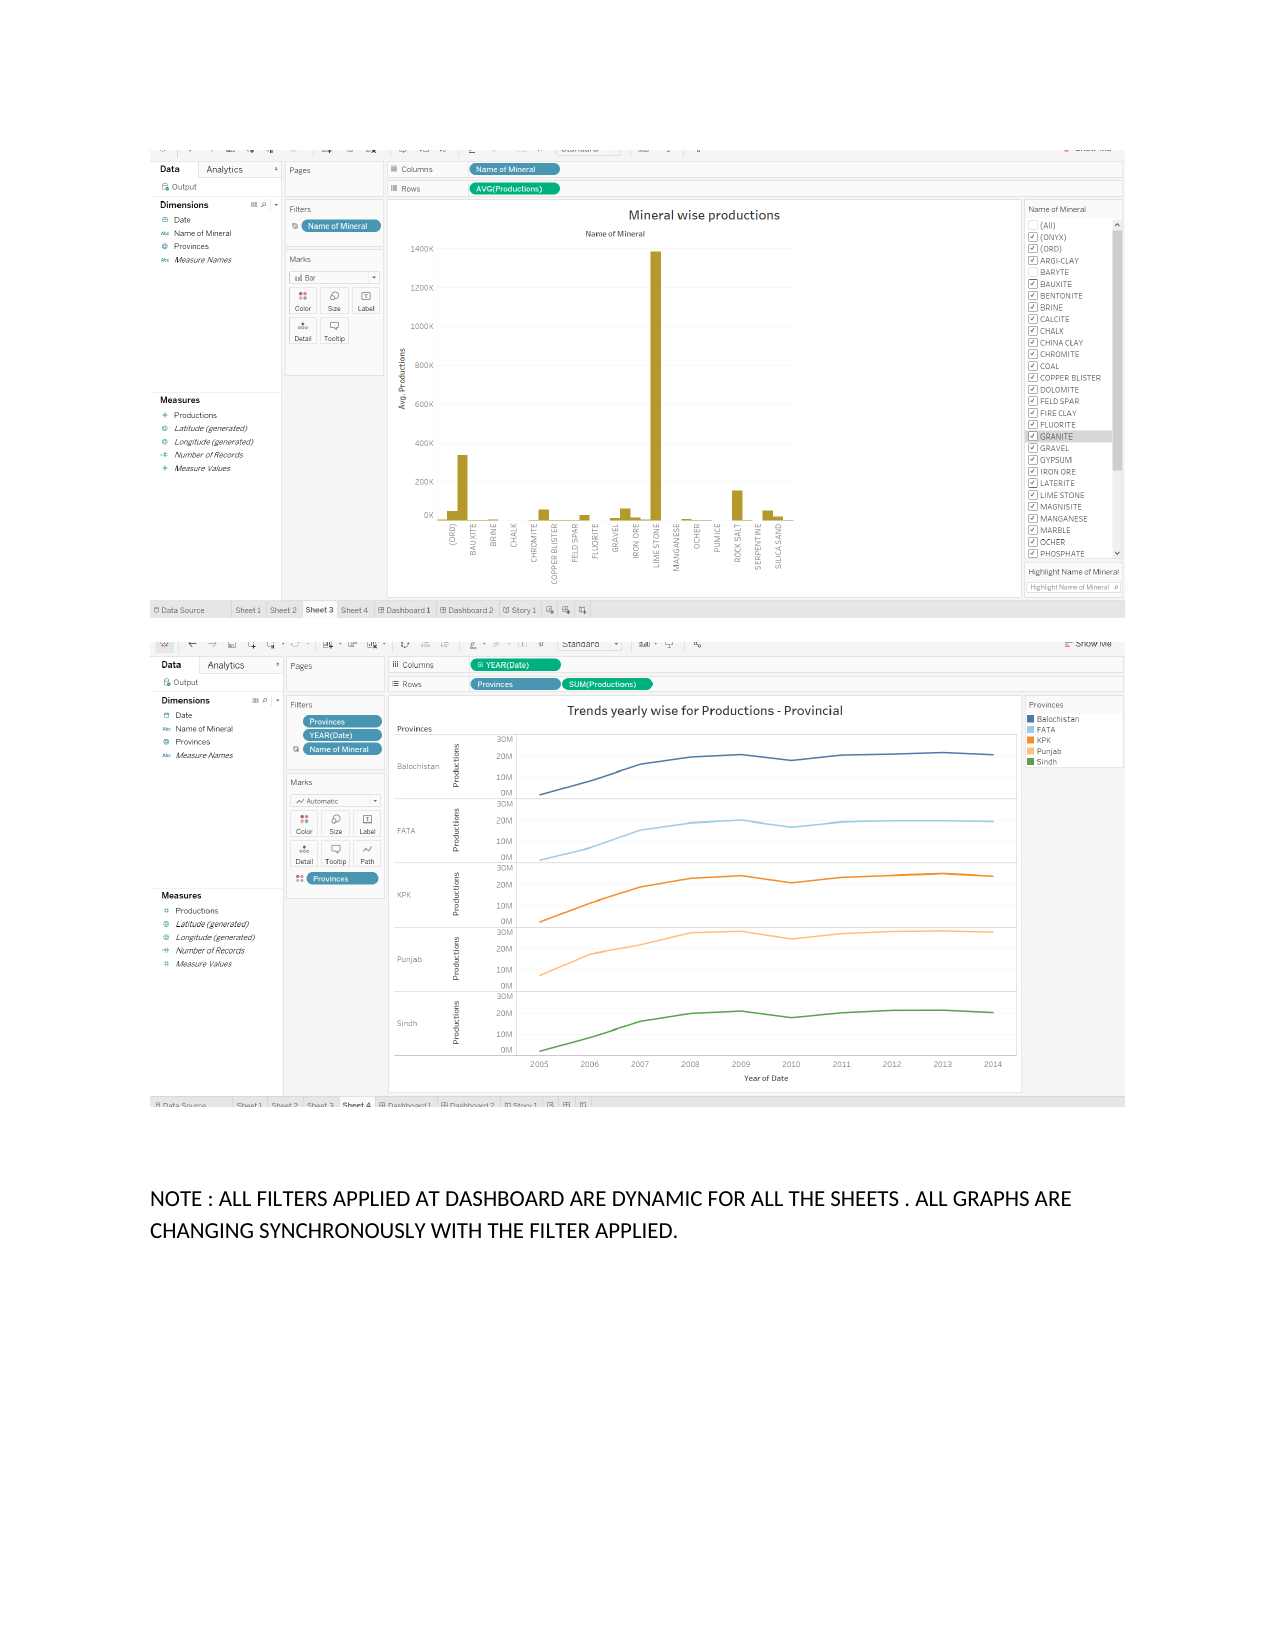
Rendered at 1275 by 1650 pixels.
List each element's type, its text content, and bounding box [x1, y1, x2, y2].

picture [150, 642, 1125, 1107]
picture [150, 150, 1125, 618]
text NOTE : ALL FILTERS APPLIED AT DASHBOARD ARE DYNAMIC FOR ALL THE SHEETS . ALL GRAPHS ARE CHANGING SYNCHRONOUSLY WITH THE FILTER APPLIED. [150, 1184, 1125, 1244]
